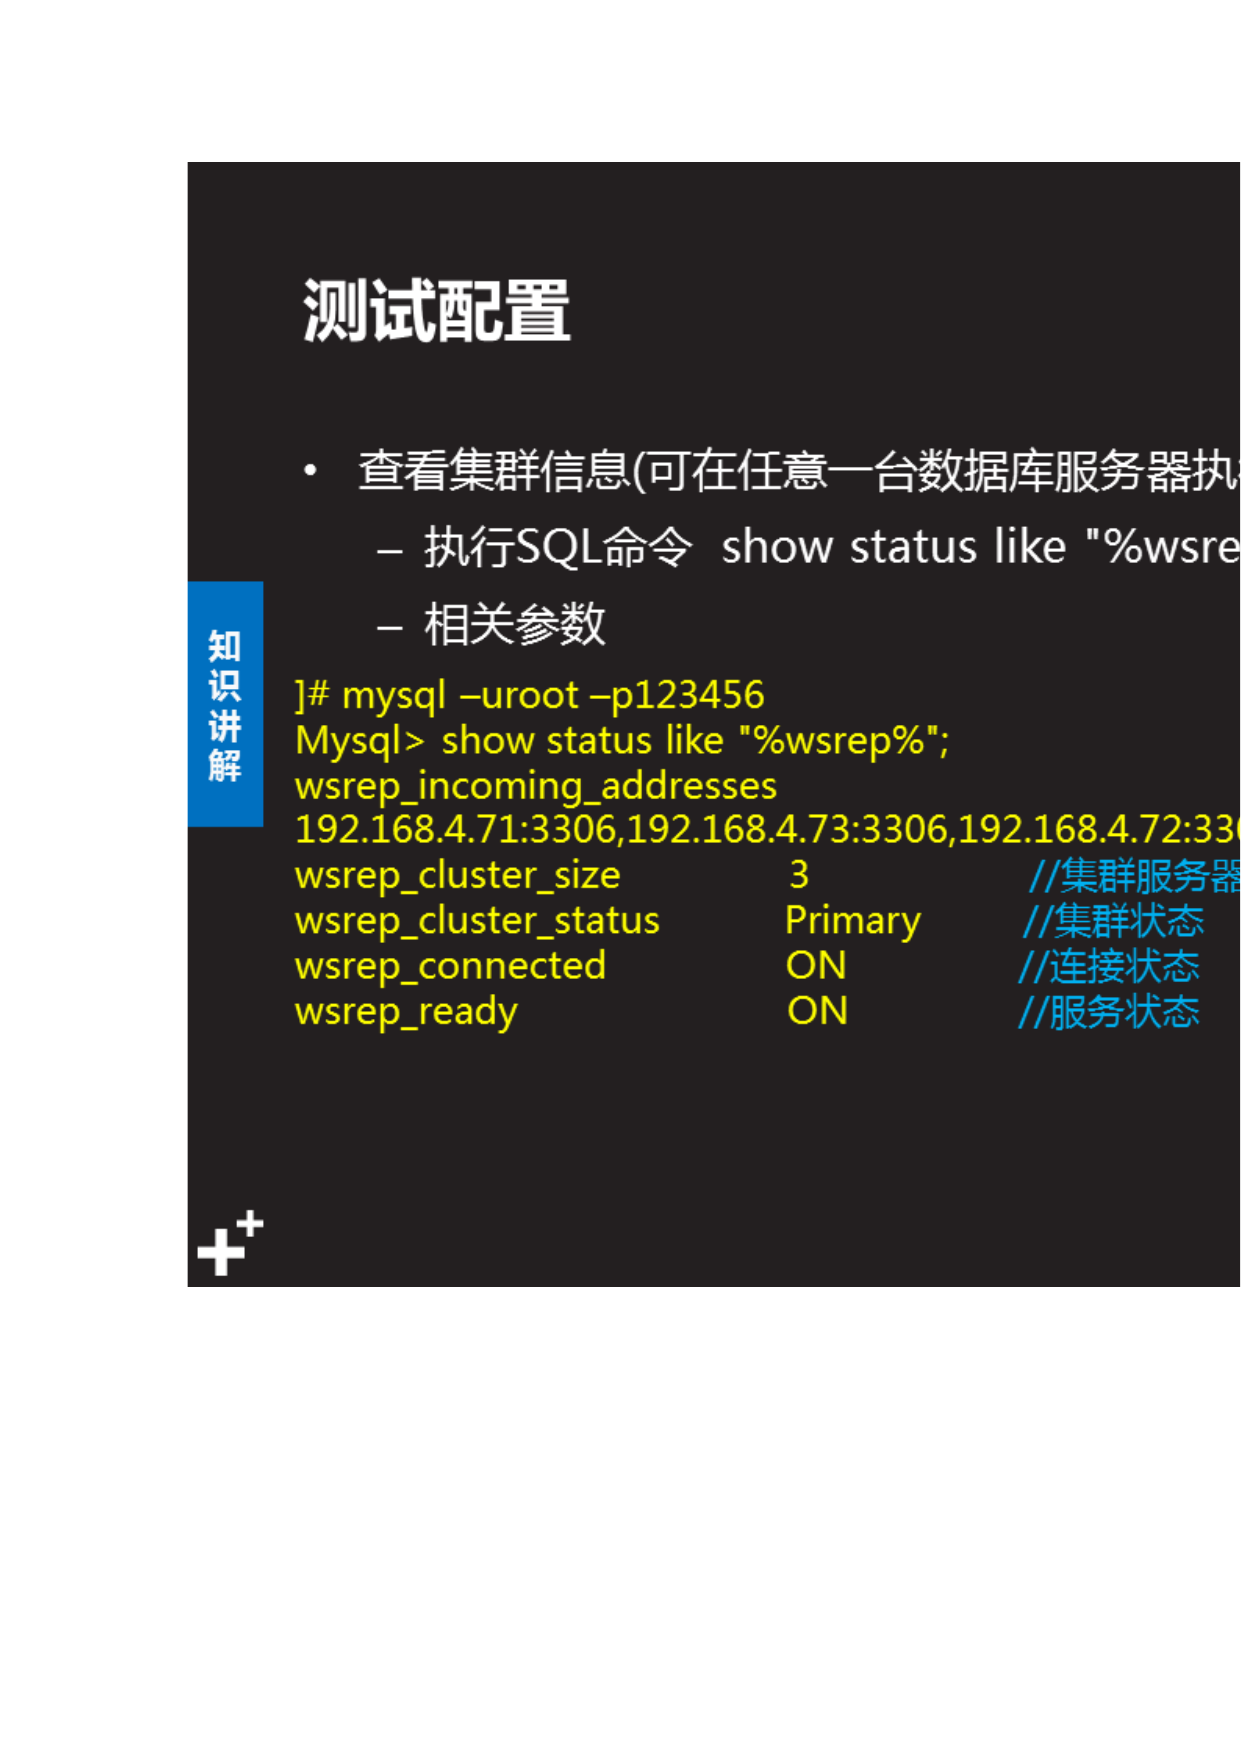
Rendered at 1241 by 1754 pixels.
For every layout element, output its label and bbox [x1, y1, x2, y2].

picture [187, 162, 1241, 1287]
